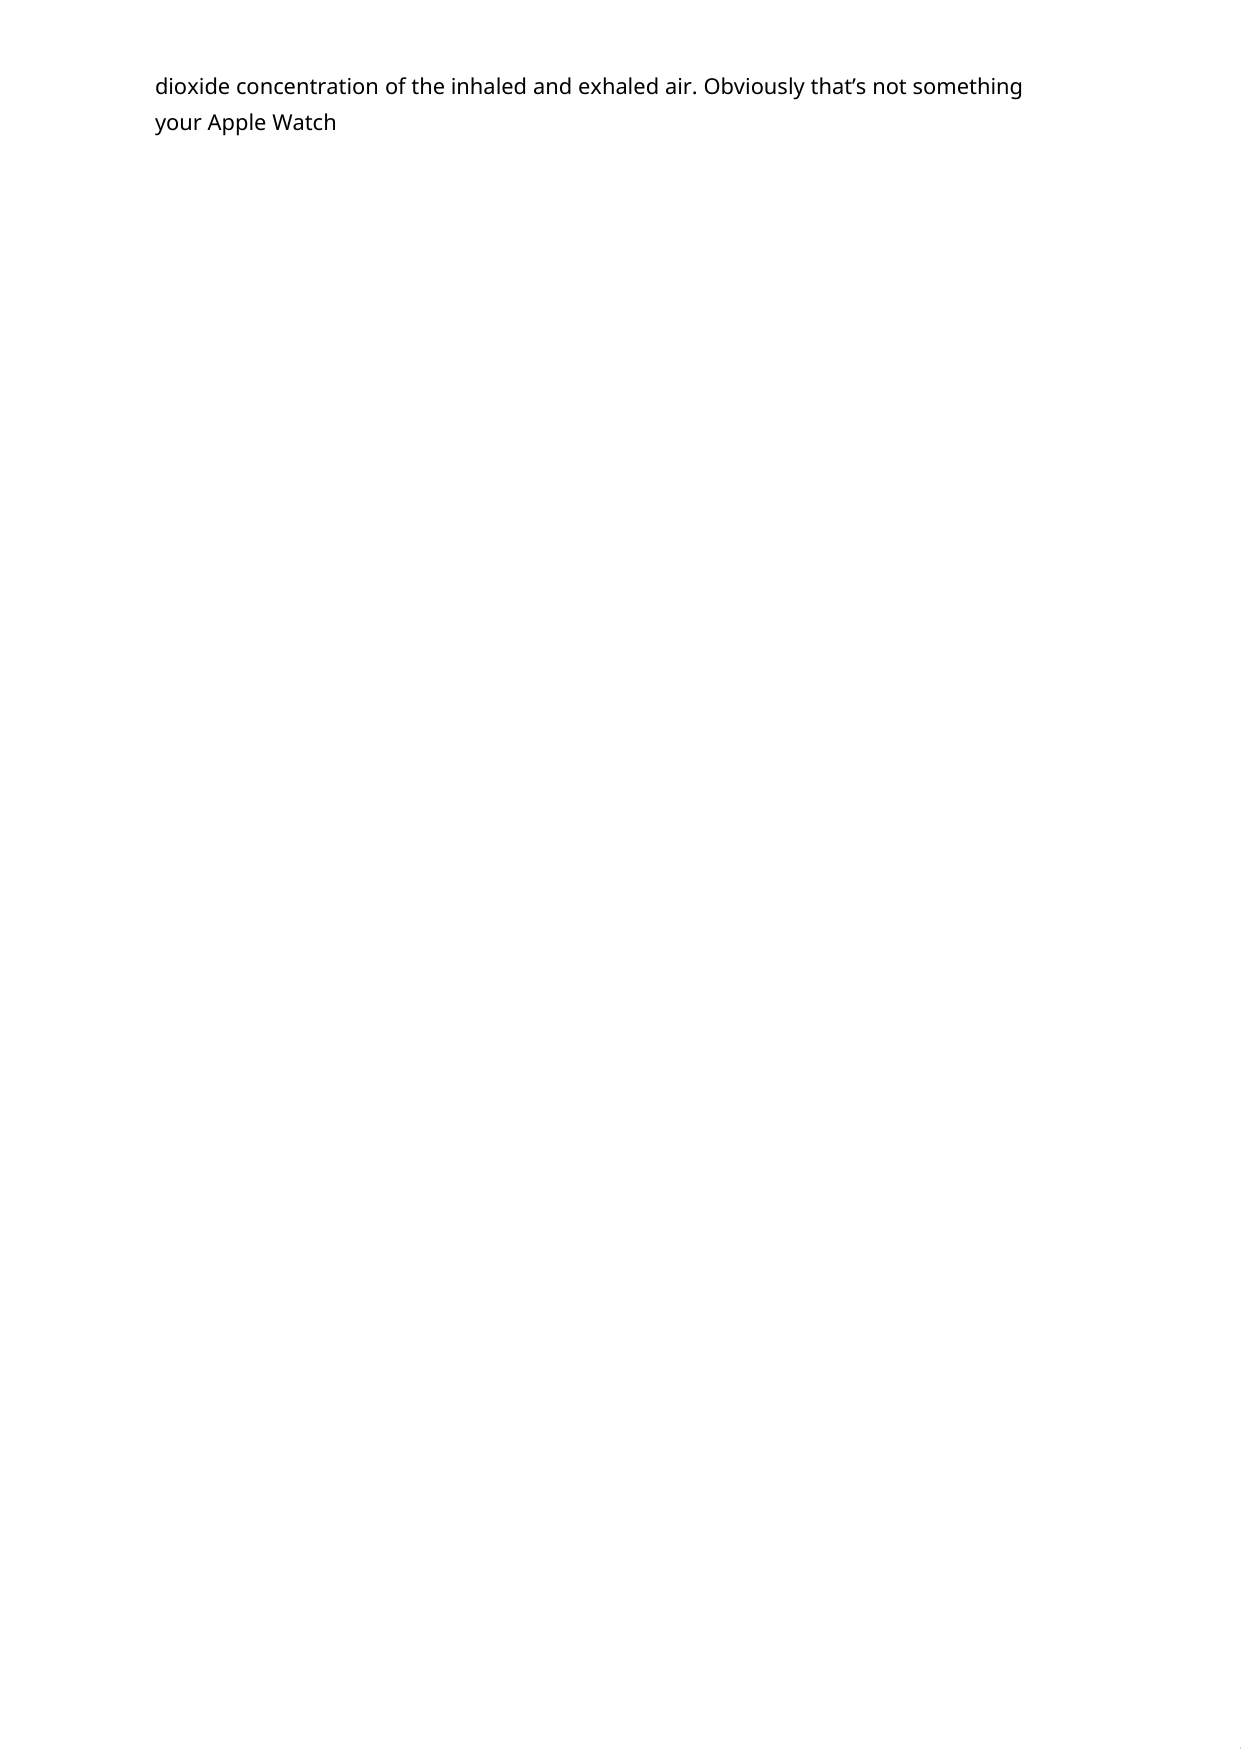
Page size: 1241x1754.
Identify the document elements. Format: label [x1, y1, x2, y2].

text [155, 71, 1073, 137]
